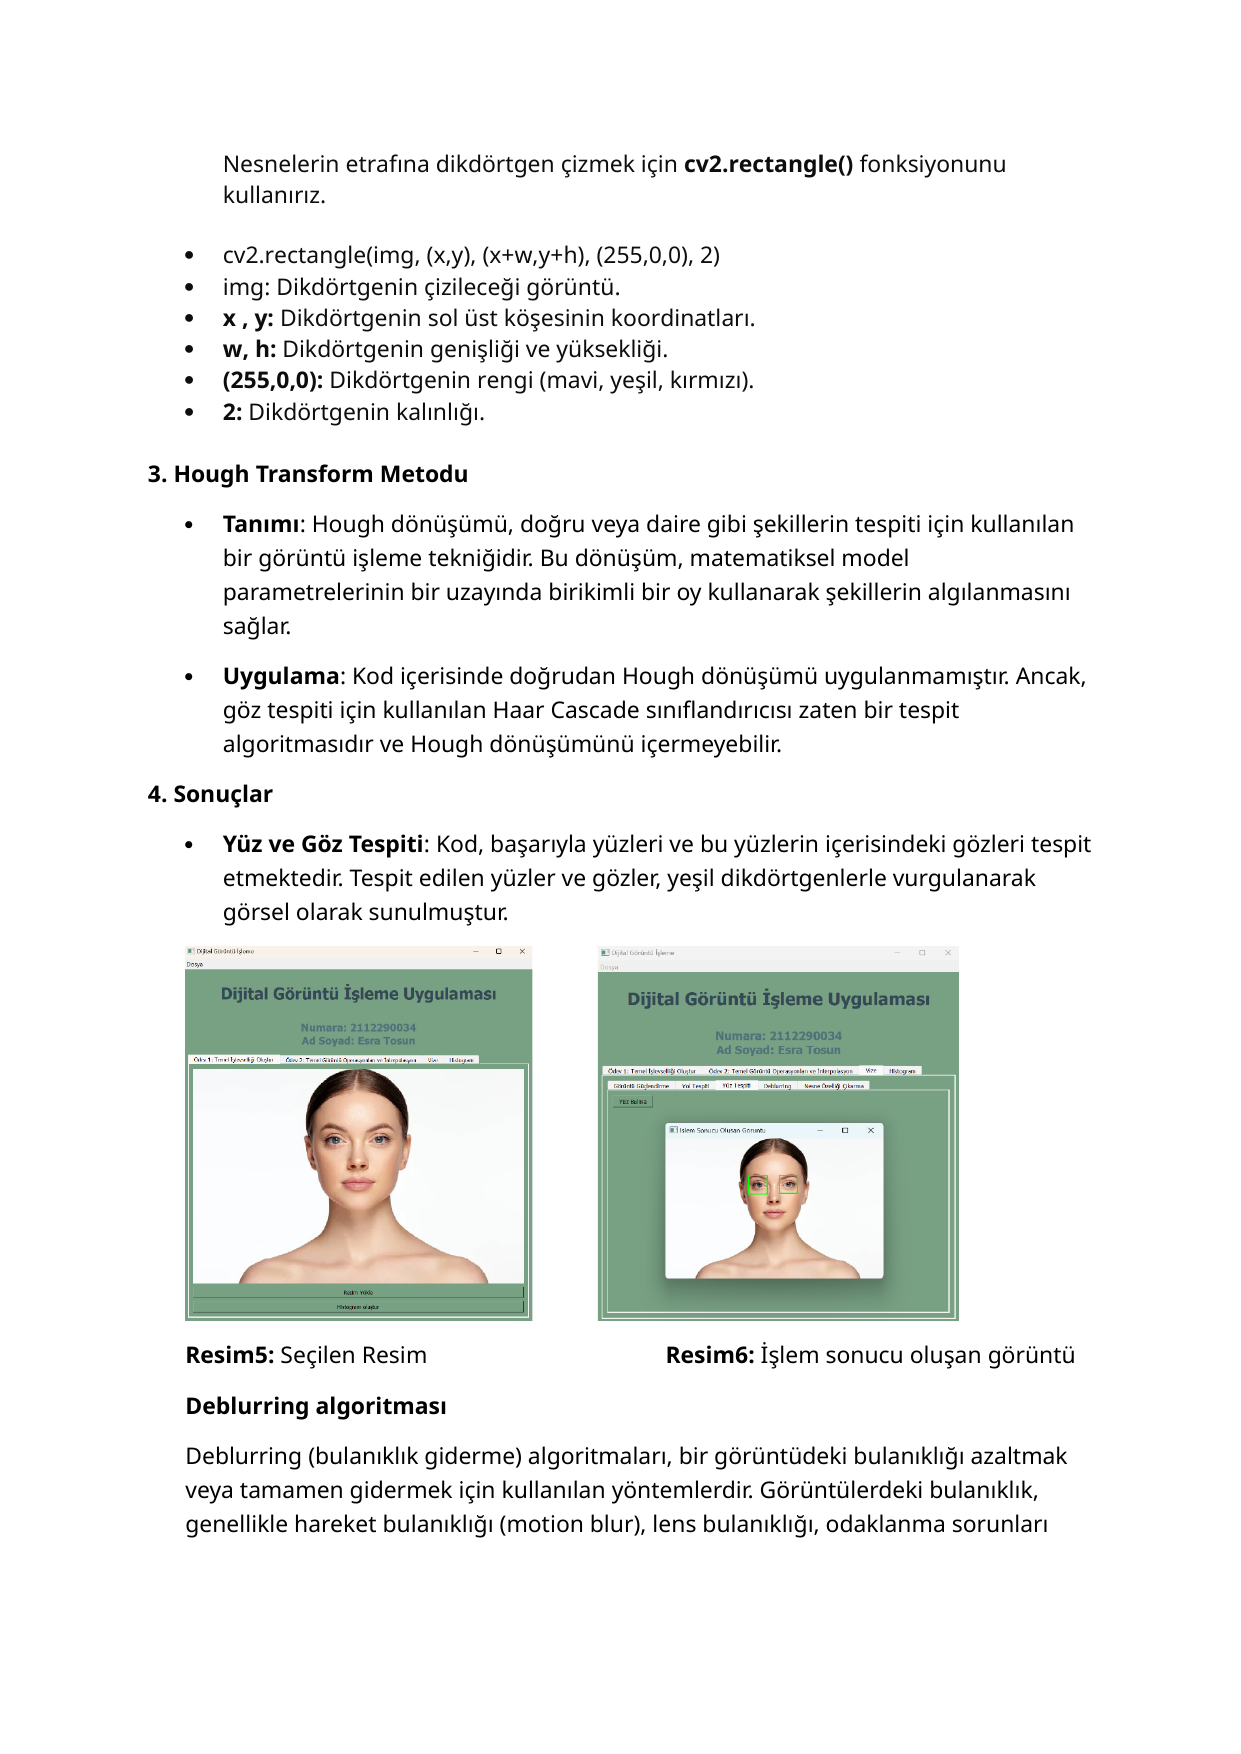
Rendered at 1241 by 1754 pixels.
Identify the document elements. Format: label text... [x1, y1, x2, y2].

list w, h: Dikdörtgenin genişliği ve yüksekliği. [185, 333, 1093, 364]
picture [185, 946, 533, 1321]
list Nesnelerin etrafına dikdörtgen çizmek için cv2.rectangle() fonksiyonunu kullanırız. [223, 148, 1093, 210]
list cv2.rectangle(img, (x,y), (x+w,y+h), (255,0,0), 2) [185, 239, 1093, 271]
list img: Dikdörtgenin çizileceği görüntü. [185, 271, 1093, 302]
list Yüz ve Göz Tespiti: Kod, başarıyla yüzleri ve bu yüzlerin içerisindeki gözleri tespit etmektedir. Tespit edilen yüzler ve gözler, yeşil dikdörtgenlerle vurgulanarak görsel olarak sunulmuştur. [185, 828, 1093, 927]
text Resim5: Seçilen Resim Resim6: İşlem sonucu oluşan görüntü [185, 1339, 1093, 1371]
text 3. Hough Transform Metodu [148, 458, 1093, 489]
list Tanımı: Hough dönüşümü, doğru veya daire gibi şekillerin tespiti için kullanılan bir görüntü işleme tekniğidir. Bu dönüşüm, matematiksel model parametrelerinin bir uzayında birikimli bir oy kullanarak şekillerin algılanmasını sağlar. [185, 508, 1093, 641]
list Uygulama: Kod içerisinde doğrudan Hough dönüşümü uygulanmamıştır. Ancak, göz tespiti için kullanılan Haar Cascade sınıflandırıcısı zaten bir tespit algoritmasıdır ve Hough dönüşümünü içermeyebilir. [185, 660, 1093, 759]
list x , y: Dikdörtgenin sol üst köşesinin koordinatları. [185, 302, 1093, 333]
list (255,0,0): Dikdörtgenin rengi (mavi, yeşil, kırmızı). [185, 364, 1093, 396]
picture [597, 946, 959, 1321]
text Deblurring algoritması [185, 1390, 1093, 1421]
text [185, 1440, 1093, 1539]
list 2: Dikdörtgenin kalınlığı. [185, 396, 1093, 427]
text 4. Sonuçlar [148, 778, 1093, 809]
